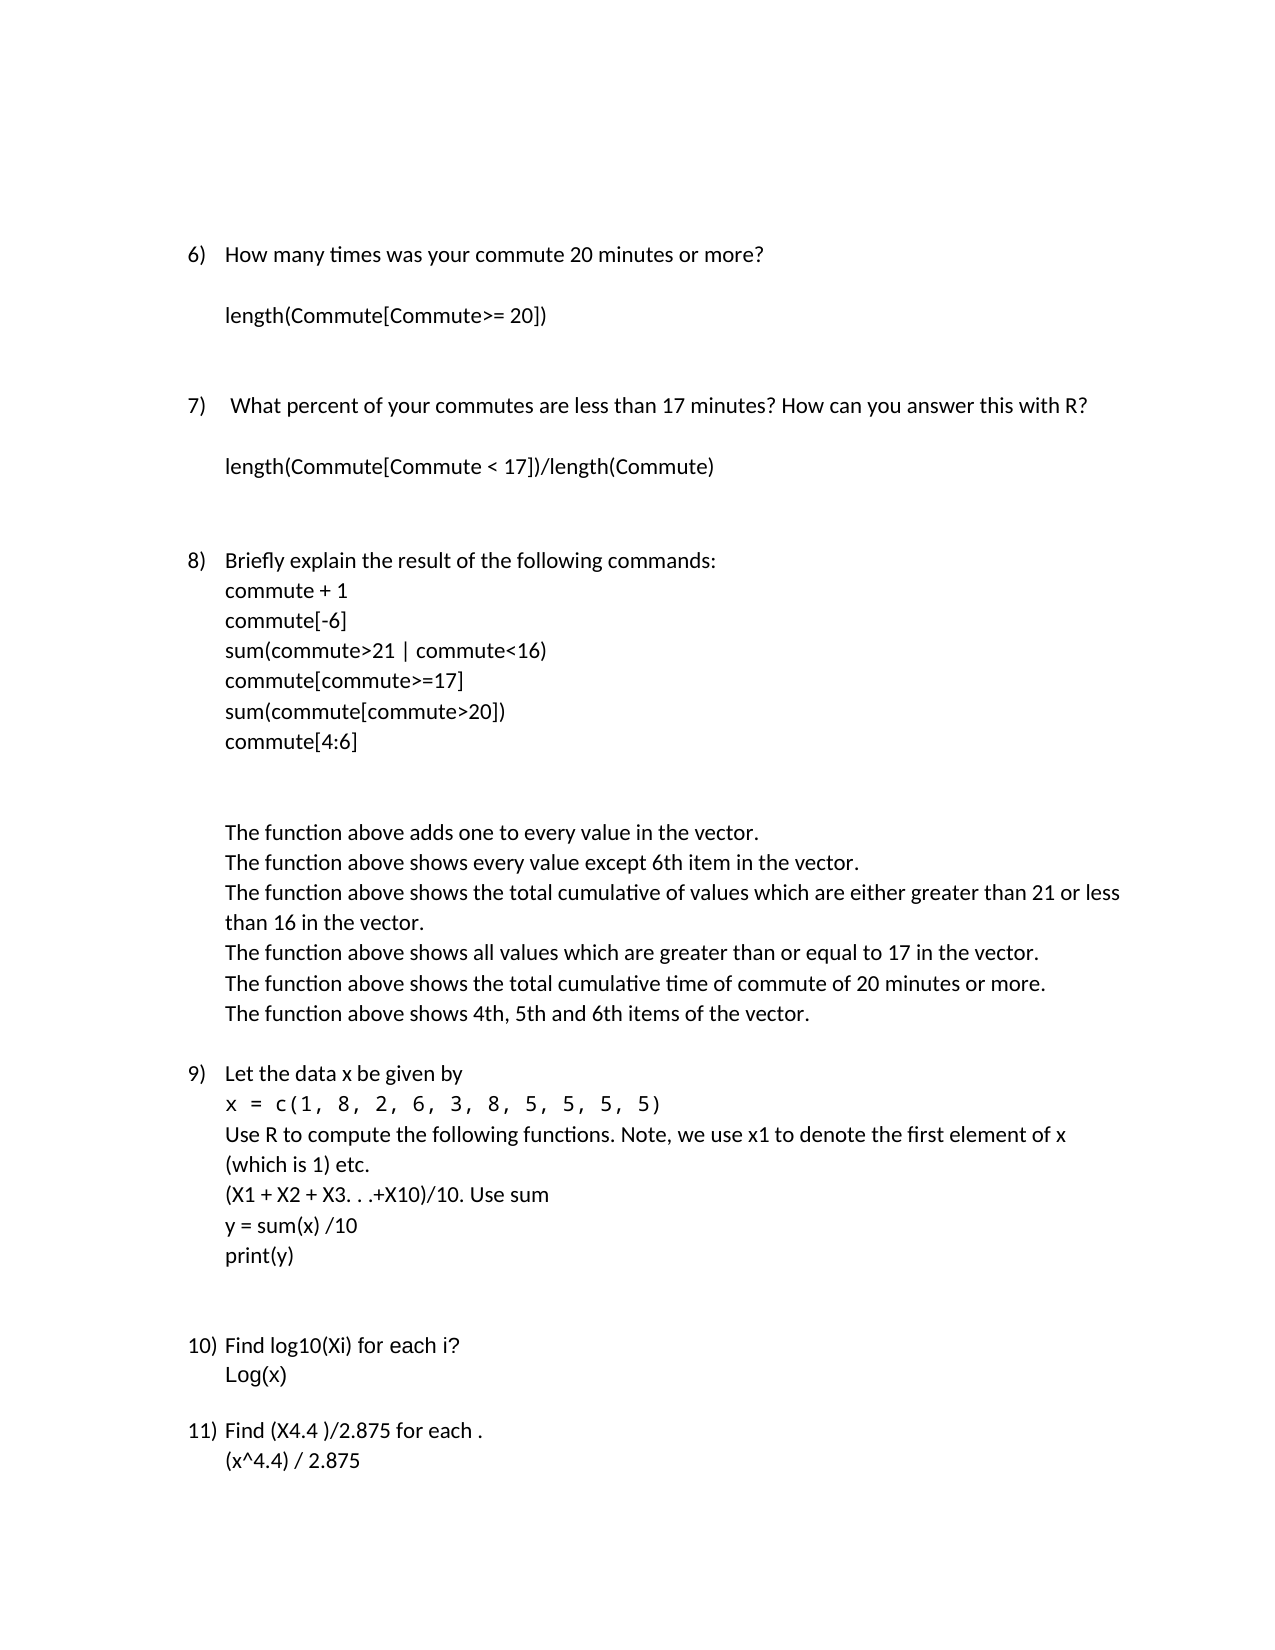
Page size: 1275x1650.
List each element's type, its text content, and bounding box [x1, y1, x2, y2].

list commute[commute>=17] [225, 667, 1125, 695]
list The function above shows 4th, 5th and 6th items of the vector. [225, 999, 1125, 1027]
list Let the data x be given by [187, 1059, 1125, 1087]
list (x^4.4) / 2.875 [225, 1446, 1125, 1474]
list commute[4:6] [225, 727, 1125, 755]
list How many times was your commute 20 minutes or more? [187, 241, 1125, 269]
list The function above shows all values which are greater than or equal to 17 in the vector. [225, 938, 1125, 967]
list sum(commute[commute>20]) [225, 697, 1125, 725]
list Log(x) [225, 1362, 1125, 1387]
list Briefly explain the result of the following commands: [187, 546, 1125, 574]
list What percent of your commutes are less than 17 minutes? How can you answer this with R? [187, 392, 1125, 420]
list commute[-6] [225, 606, 1125, 634]
list The function above shows every value except 6th item in the vector. [225, 848, 1125, 876]
list y = sum(x) /10 [225, 1211, 1125, 1239]
list The function above shows the total cumulative time of commute of 20 minutes or more. [225, 969, 1125, 997]
list Find log10(Xi) for each i? [187, 1332, 1125, 1360]
list commute + 1 [225, 576, 1125, 604]
list print(y) [225, 1241, 1125, 1269]
list Find (X4.4 )/2.875 for each . [187, 1416, 1125, 1444]
list sum(commute>21 | commute<16) [225, 636, 1125, 664]
list Use R to compute the following functions. Note, we use x1 to denote the first element of x (which is 1) etc. [225, 1120, 1125, 1178]
list length(Commute[Commute < 17])/length(Commute) [225, 452, 1125, 480]
list The function above adds one to every value in the vector. [225, 818, 1125, 846]
list (X1 + X2 + X3. . .+X10)/10. Use sum [225, 1181, 1125, 1209]
list length(Commute[Commute>= 20]) [225, 301, 1125, 329]
list x = c(1, 8, 2, 6, 3, 8, 5, 5, 5, 5) [225, 1089, 1125, 1118]
list The function above shows the total cumulative of values which are either greater than 21 or less than 16 in the vector. [225, 878, 1125, 936]
